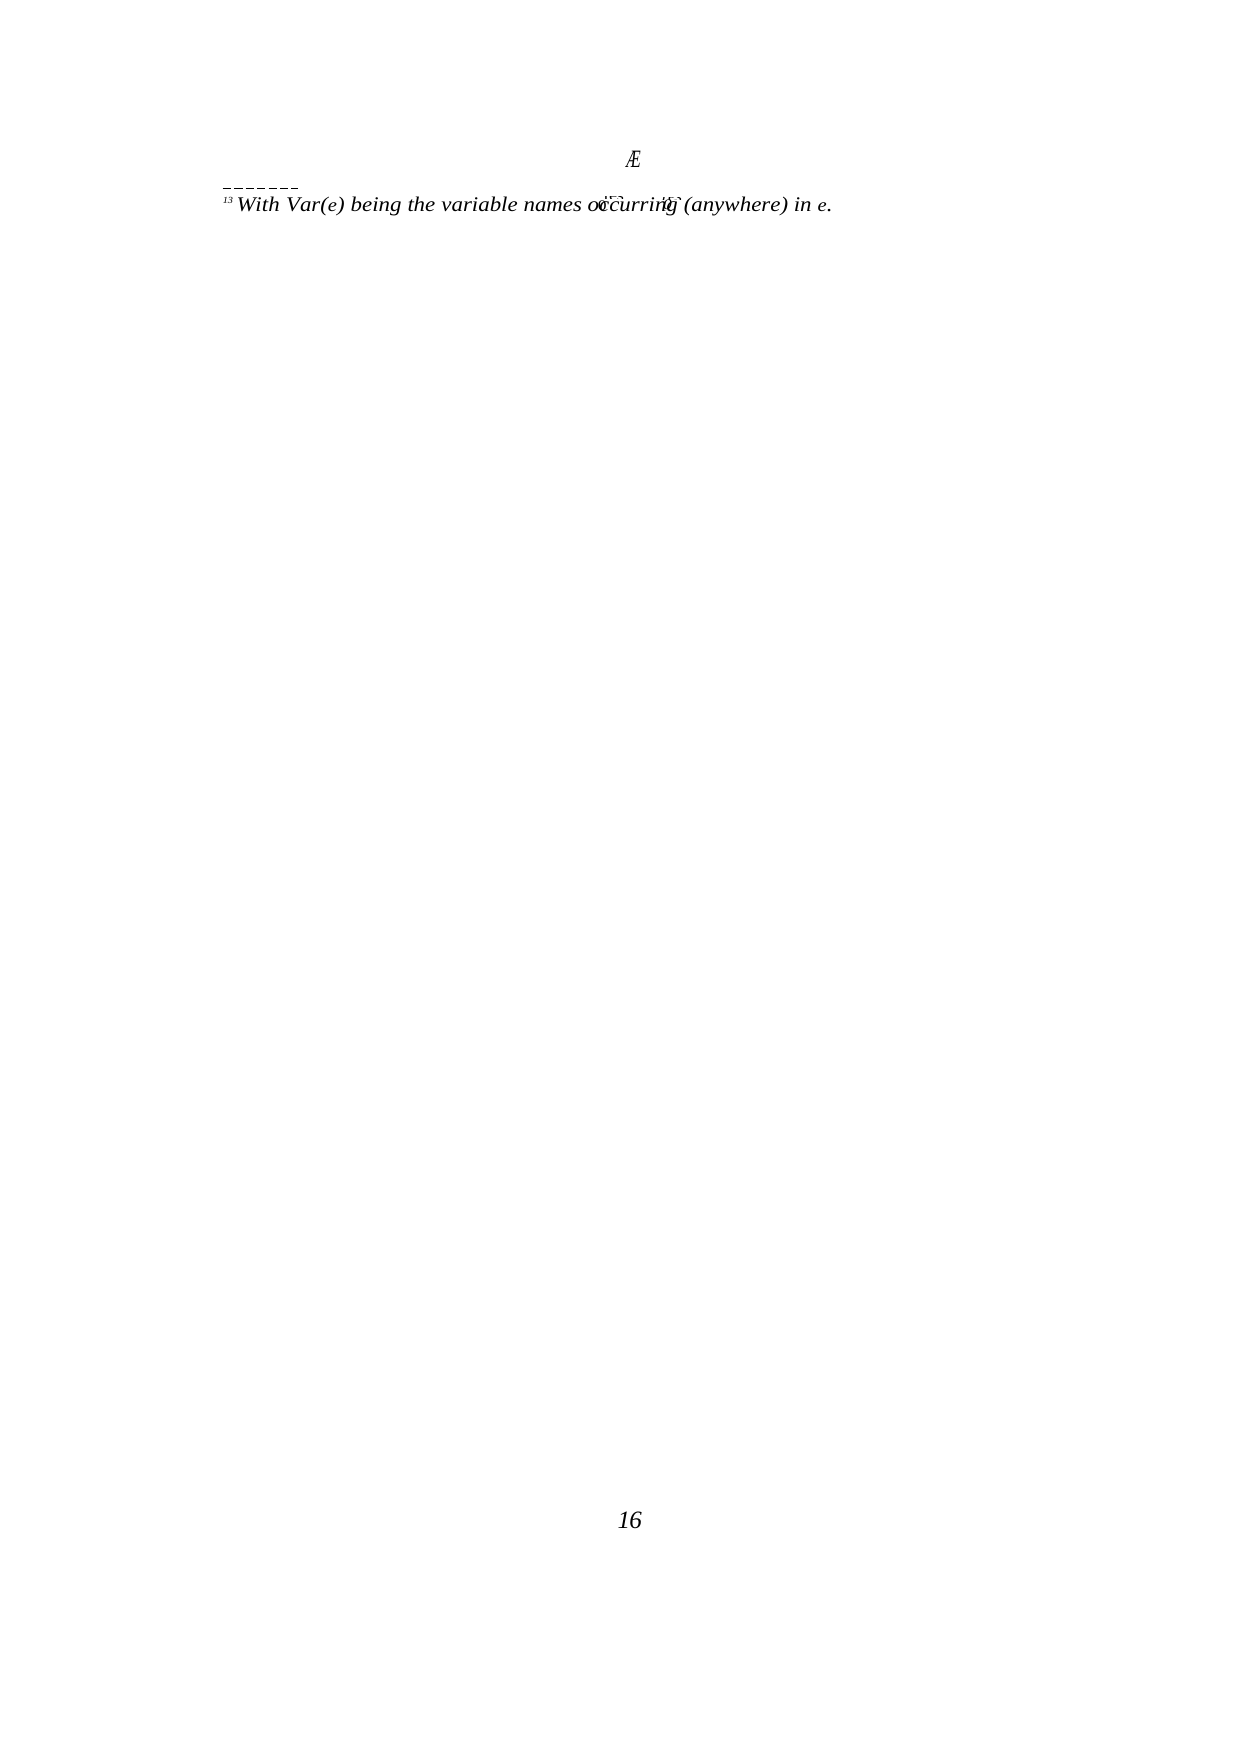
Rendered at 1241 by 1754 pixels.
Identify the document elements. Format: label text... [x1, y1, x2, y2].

subtitle Æ [372, 144, 896, 172]
text 13 With Var(e) being the variable names occurring (anywhere) in e. [223, 192, 1065, 216]
